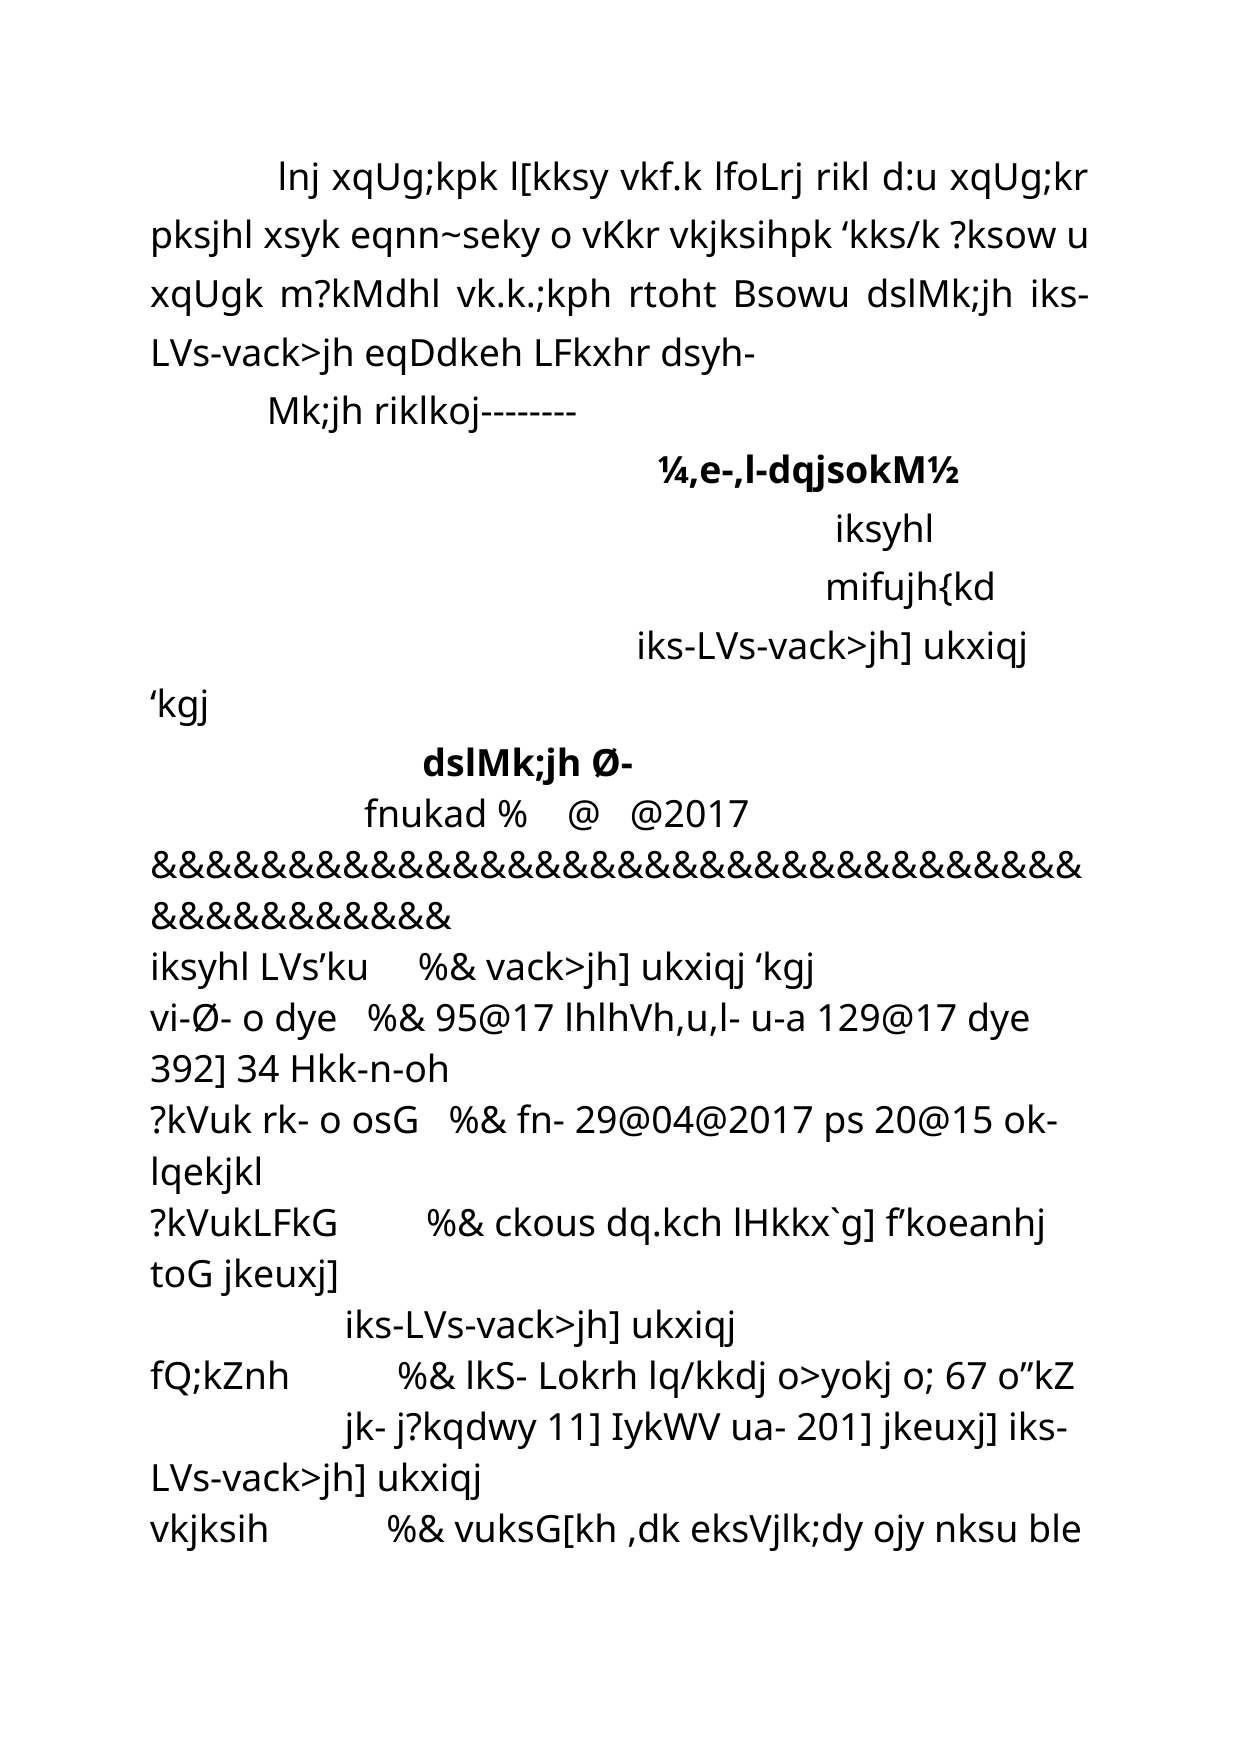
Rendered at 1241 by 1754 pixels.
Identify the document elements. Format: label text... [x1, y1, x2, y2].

text ¼,e-,l-dqjsokM½ [150, 443, 1090, 494]
text ?kVukLFkG %& ckous dq.kch lHkkx`g] f’koeanhj toG jkeuxj] [150, 1196, 1090, 1298]
text jk- j?kqdwy 11] IykWV ua- 201] jkeuxj] iks-LVs-vack>jh] ukxiqj [150, 1400, 1090, 1502]
text iks-LVs-vack>jh] ukxiqj ‘kgj [150, 619, 1090, 729]
text iksyhl mifujh{kd [825, 502, 1090, 612]
text lnj xqUg;kpk l[kksy vkf.k lfoLrj rikl d:u xqUg;kr pksjhl xsyk eqnn~seky o vKkr vkjksihpk ‘kks/k ?ksow u xqUgk m?kMdhl vk.k.;kph rtoht Bsowu dslMk;jh iks-LVs-vack>jh eqDdkeh LFkxhr dsyh- [150, 150, 1090, 377]
text fnukad % @ @2017 [150, 787, 1090, 838]
text vkjksih %& vuksG[kh ,dk eksVjlk;dy ojy nksu ble [150, 1502, 1090, 1553]
text &&&&&&&&&&&&&&&&&&&&&&&&&&&&&&&&&&&&&&&&&&&&& [150, 838, 1090, 941]
text Mk;jh riklkoj-------- [150, 384, 1090, 436]
text vi-Ø- o dye %& 95@17 lhlhVh,u,l- u-a 129@17 dye 392] 34 Hkk-n-oh [150, 992, 1090, 1094]
text fQ;kZnh %& lkS- Lokrh lq/kkdj o>yokj o; 67 o”kZ [150, 1349, 1090, 1400]
text iks-LVs-vack>jh] ukxiqj [150, 1298, 1090, 1349]
text iksyhl LVs’ku %& vack>jh] ukxiqj ‘kgj [150, 941, 1090, 992]
text ?kVuk rk- o osG %& fn- 29@04@2017 ps 20@15 ok- lqekjkl [150, 1094, 1090, 1196]
text dslMk;jh Ø- [150, 736, 1090, 787]
